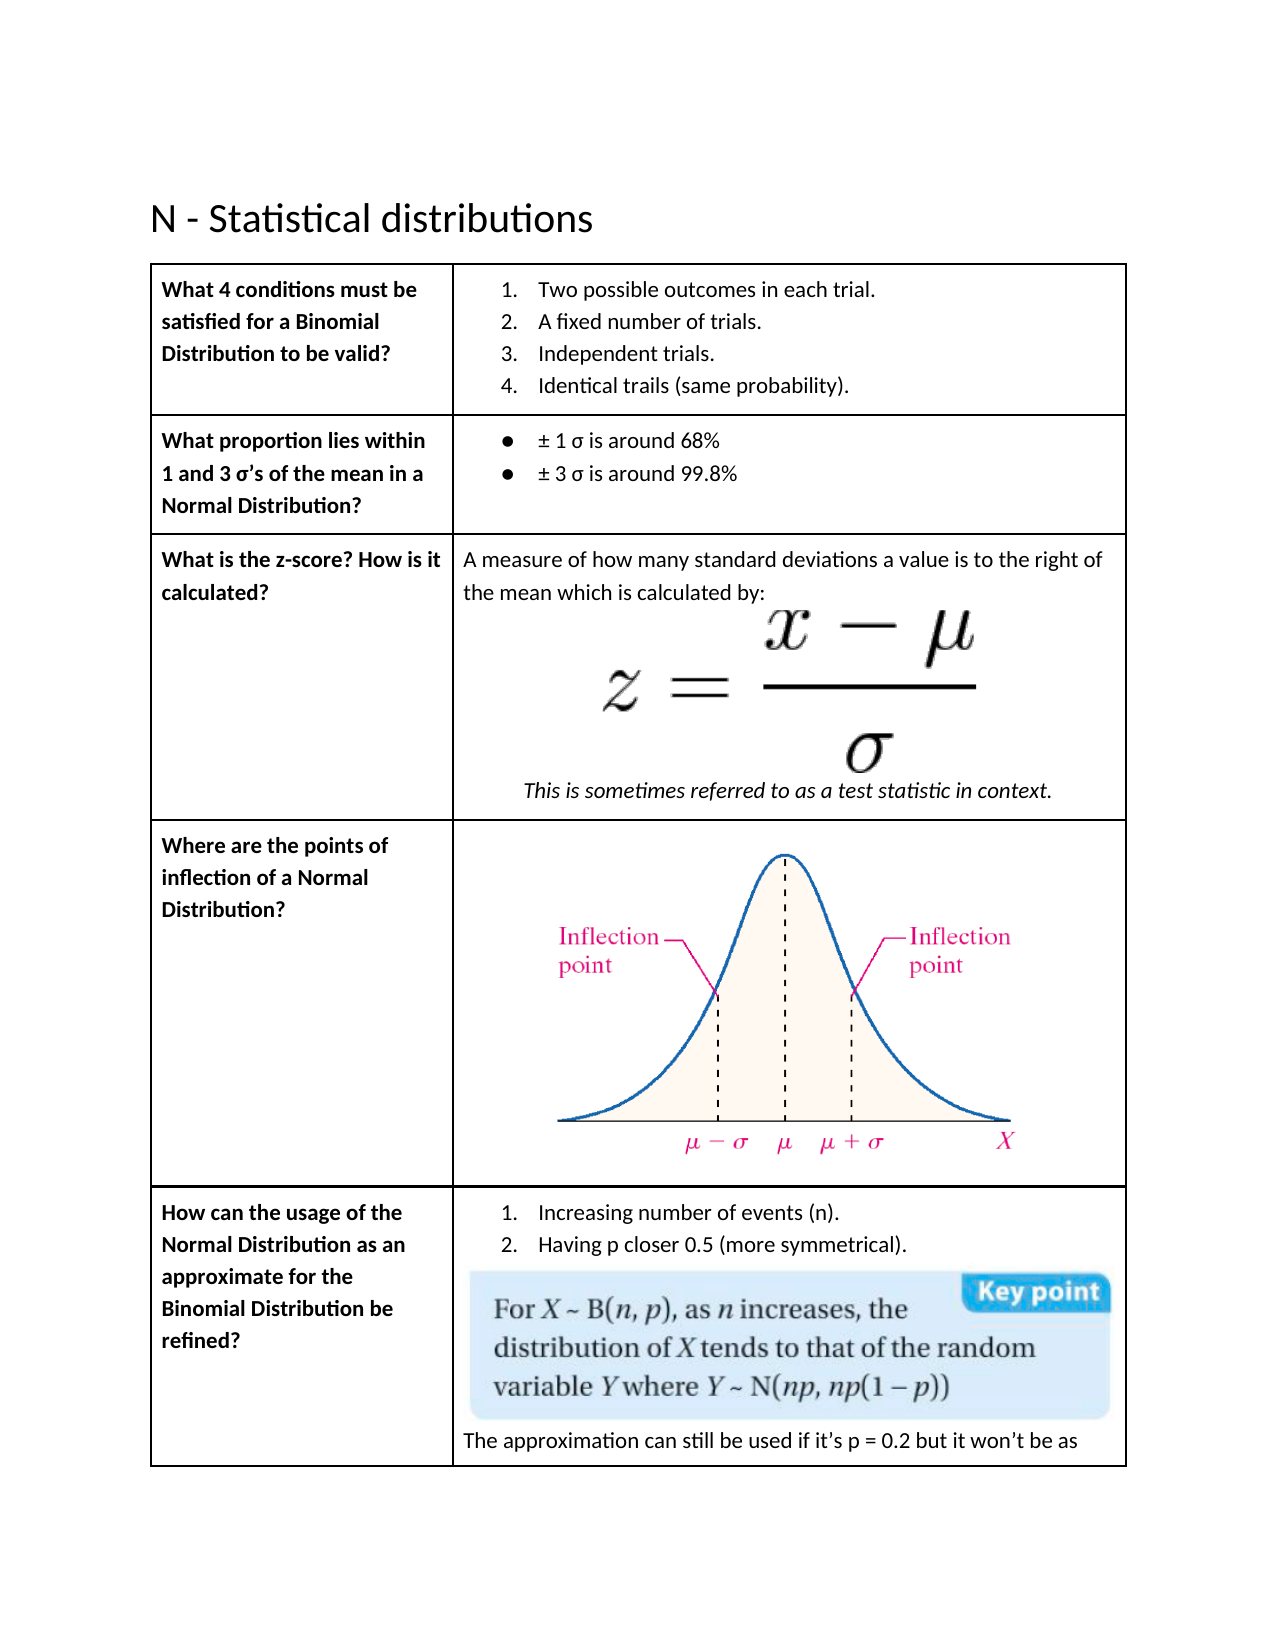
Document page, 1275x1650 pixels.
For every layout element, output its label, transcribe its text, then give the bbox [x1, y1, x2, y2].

picture [602, 610, 977, 773]
table_cell What proportion lies within 1 and 3 σ’s of the mean in a Normal Distribution? [152, 416, 452, 533]
table_cell [454, 821, 1125, 1185]
subtitle N - Statistical distributions [150, 192, 1125, 242]
table_cell A measure of how many standard deviations a value is to the right of the mean which is calculated by: This is sometimes referred to as a test statistic in context. [454, 535, 1125, 819]
table_cell What is the z-score? How is it calculated? [152, 535, 452, 819]
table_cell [152, 1188, 452, 1465]
picture [527, 831, 1052, 1171]
table_header Two possible outcomes in each trial. A fixed number of trials. Independent trials. Identical trails (same probability). [454, 265, 1125, 414]
table_header What 4 conditions must be satisfied for a Binomial Distribution to be valid? [152, 265, 452, 414]
table_cell Where are the points of inflection of a Normal Distribution? [152, 821, 452, 1185]
table_cell ± 1 σ is around 68% ± 3 σ is around 99.8% [454, 416, 1125, 533]
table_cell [454, 1188, 1125, 1465]
picture [463, 1262, 1115, 1423]
